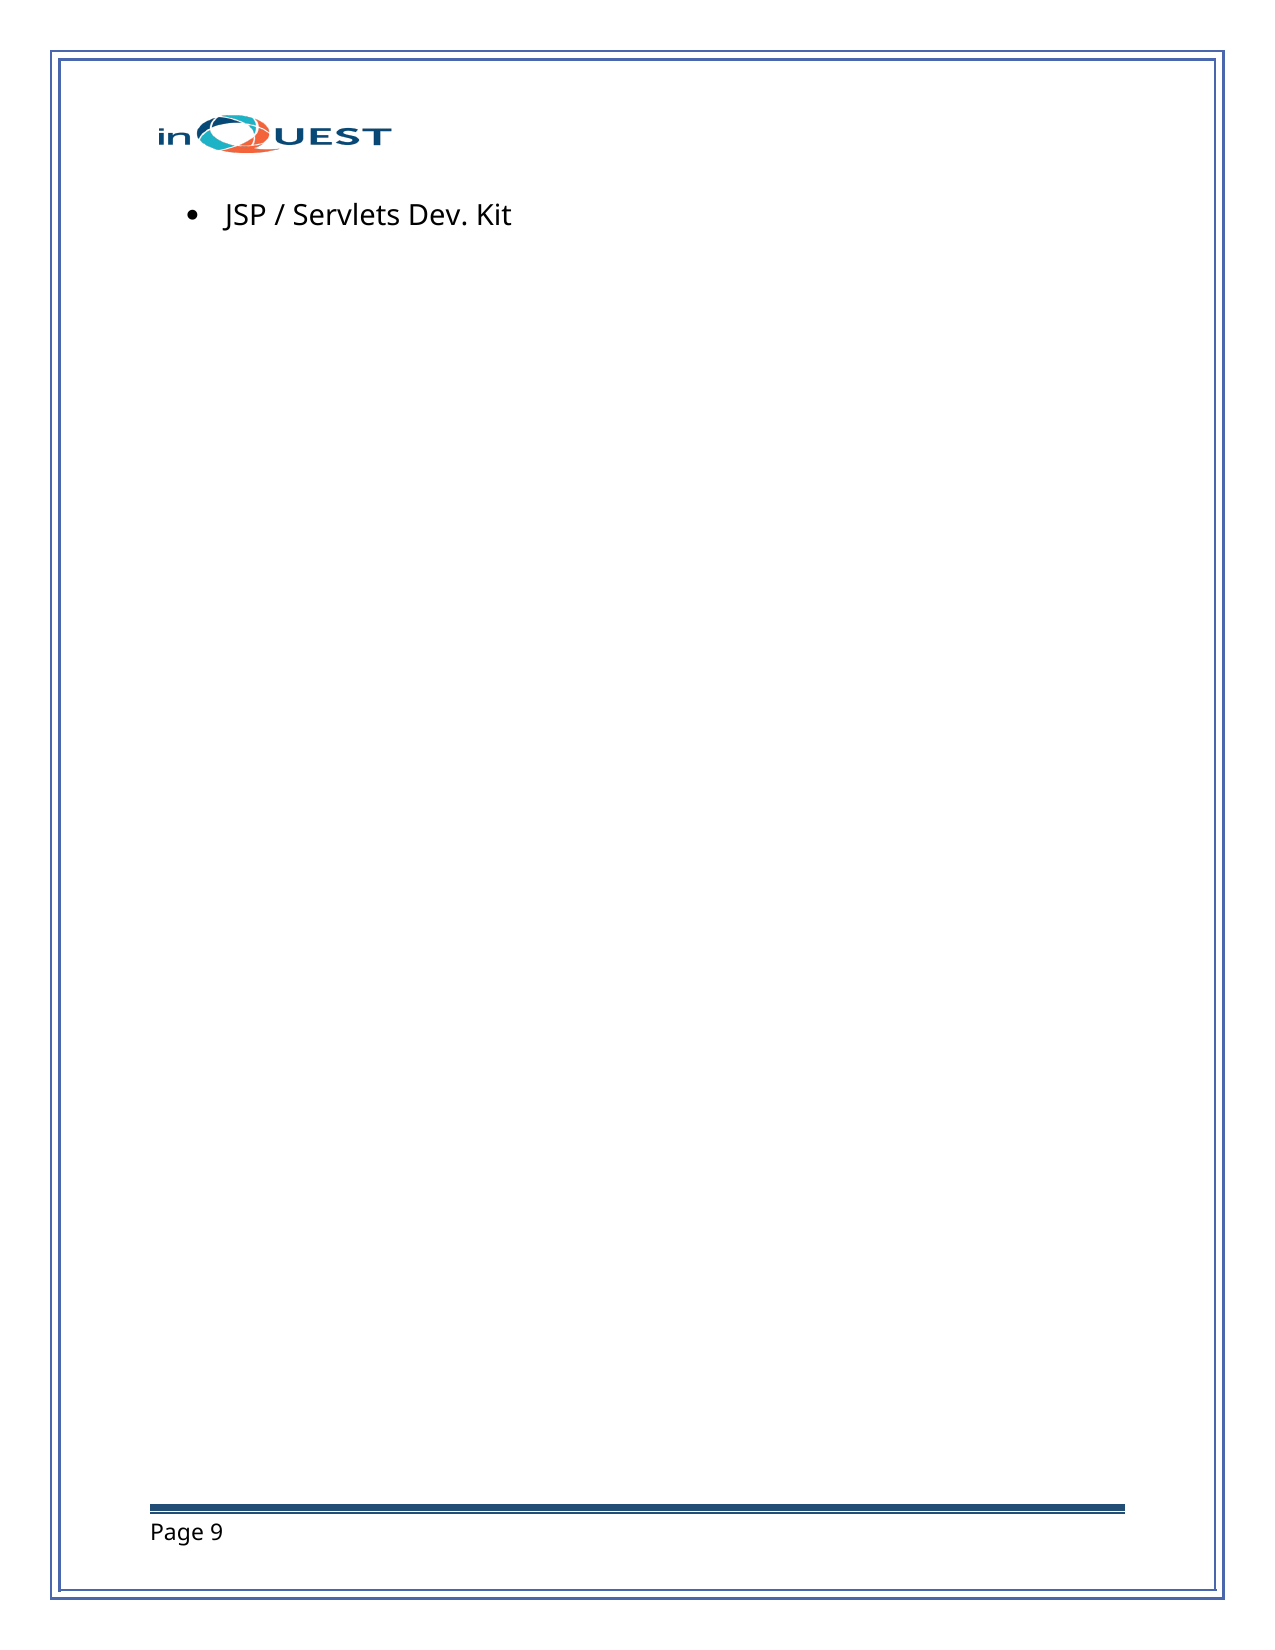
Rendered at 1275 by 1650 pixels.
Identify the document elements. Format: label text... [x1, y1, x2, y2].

list JSP / Servlets Dev. Kit [187, 194, 1125, 233]
picture [150, 75, 396, 194]
